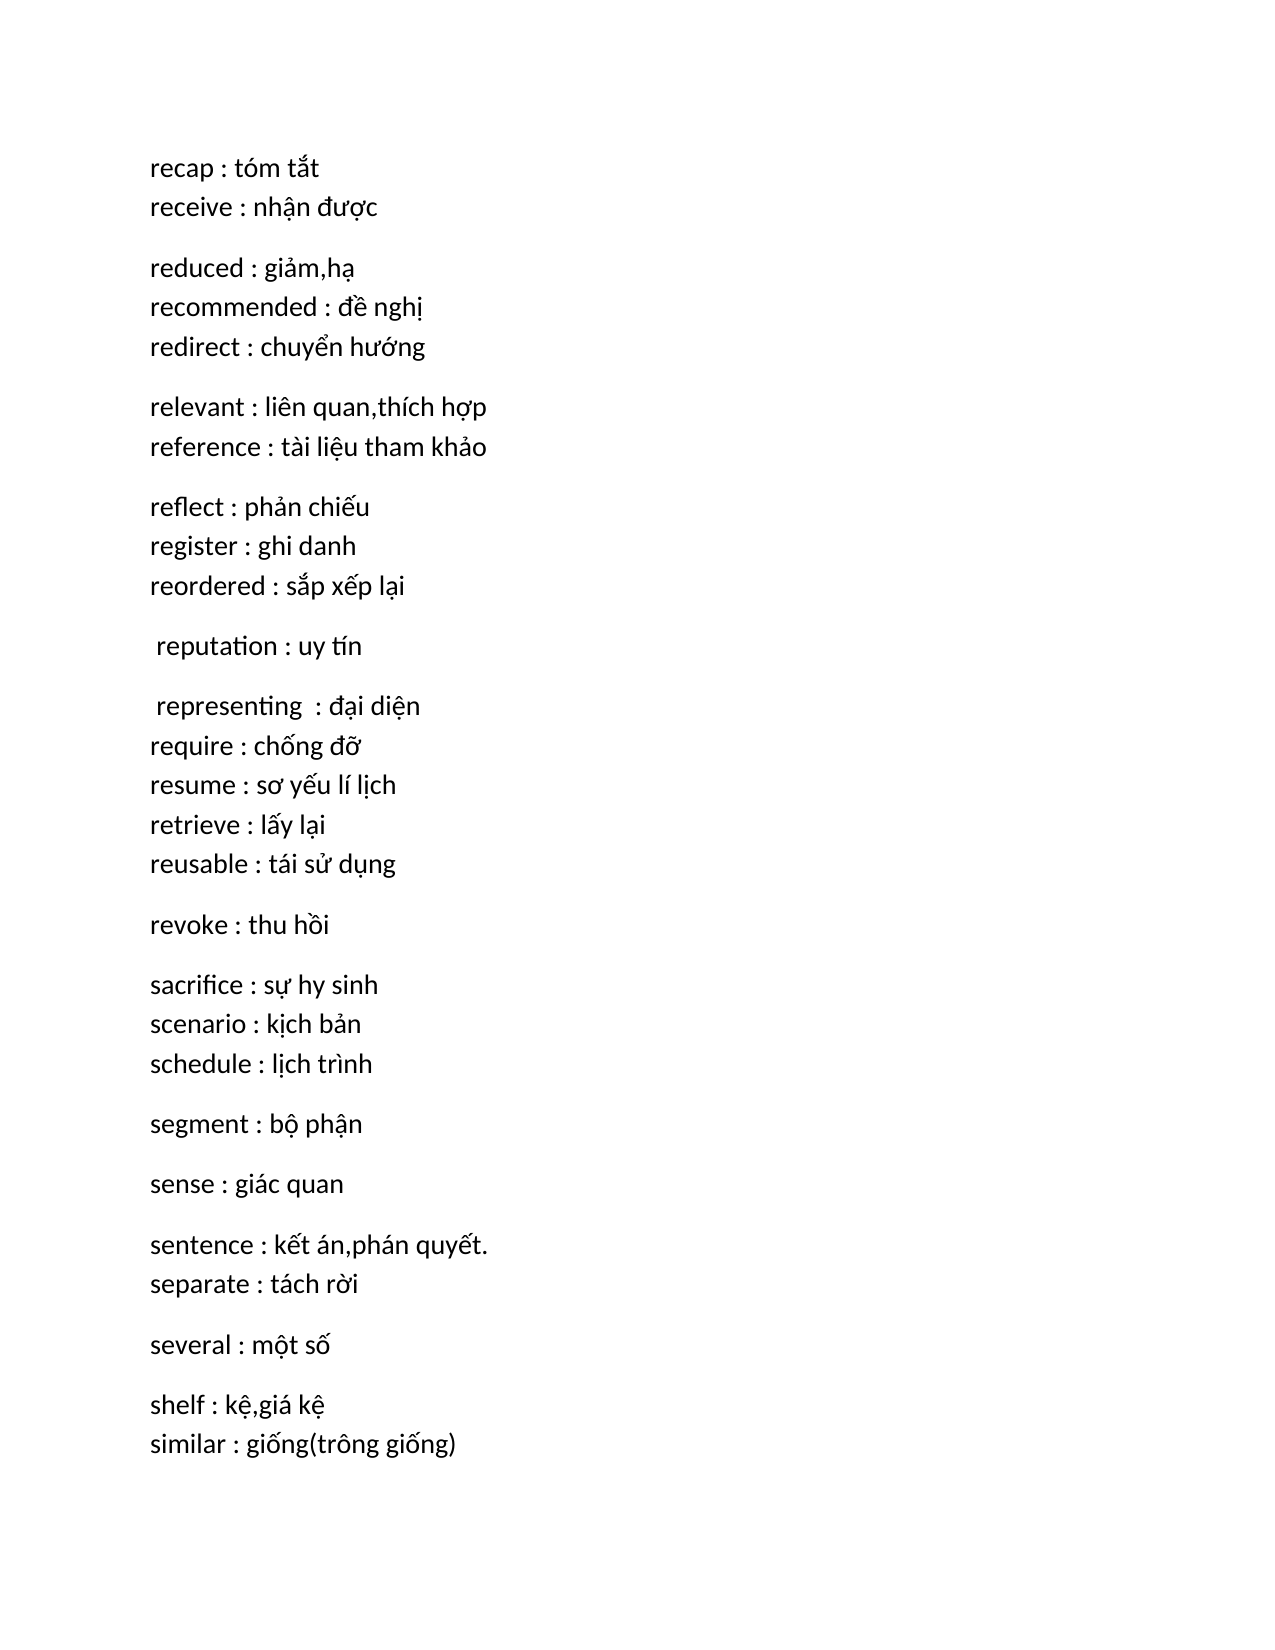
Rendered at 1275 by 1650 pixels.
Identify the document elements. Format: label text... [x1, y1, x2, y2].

text reputation : uy tín [150, 628, 1125, 662]
text shelf : kệ,giá kệ similar : giống(trông giống) [150, 1387, 1125, 1461]
text segment : bộ phận [150, 1106, 1125, 1141]
text sentence : kết án,phán quyết. separate : tách rời [150, 1227, 1125, 1301]
text recap : tóm tắt receive : nhận được [150, 150, 1125, 224]
text sense : giác quan [150, 1167, 1125, 1201]
text revoke : thu hồi [150, 907, 1125, 941]
text relevant : liên quan,thích hợp reference : tài liệu tham khảo [150, 389, 1125, 463]
text sacrifice : sự hy sinh scenario : kịch bản schedule : lịch trình [150, 967, 1125, 1080]
text reduced : giảm,hạ recommended : đề nghị redirect : chuyển hướng [150, 250, 1125, 363]
text representing : đại diện require : chống đỡ resume : sơ yếu lí lịch retrieve : lấy lại reusable : tái sử dụng [150, 688, 1125, 881]
text reflect : phản chiếu register : ghi danh reordered : sắp xếp lại [150, 489, 1125, 602]
text several : một số [150, 1327, 1125, 1361]
